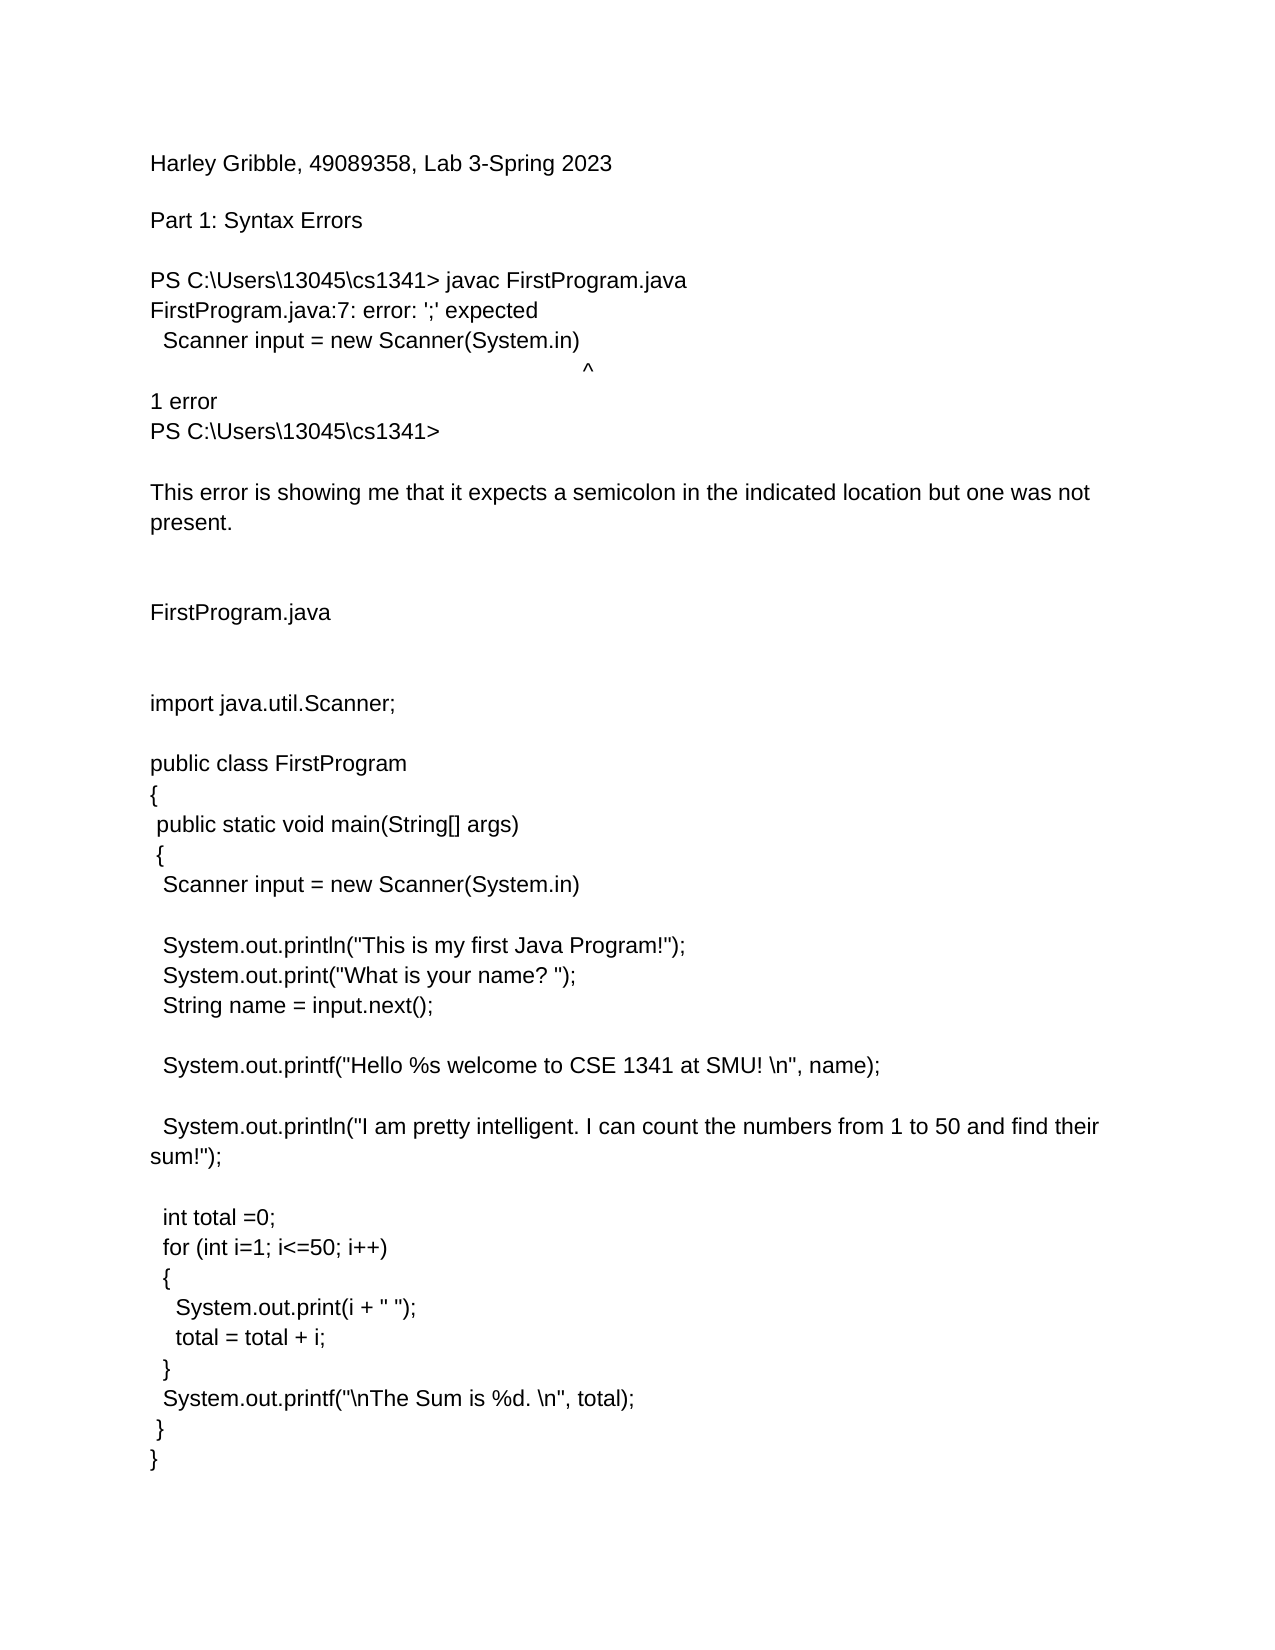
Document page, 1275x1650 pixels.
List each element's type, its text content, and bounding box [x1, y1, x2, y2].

text import java.util.Scanner; [150, 690, 1125, 716]
text PS C:\Users\13045\cs1341> [150, 418, 1125, 444]
text FirstProgram.java:7: error: ';' expected [150, 297, 1125, 323]
text total = total + i; [150, 1324, 1125, 1351]
text { [150, 841, 1125, 867]
text System.out.println("This is my first Java Program!"); [150, 932, 1125, 958]
text System.out.printf("Hello %s welcome to CSE 1341 at SMU! \n", name); [150, 1052, 1125, 1079]
text ^ [150, 358, 1125, 384]
text Scanner input = new Scanner(System.in) [150, 871, 1125, 897]
text { [150, 1264, 1125, 1290]
text 1 error [150, 388, 1125, 414]
text Part 1: Syntax Errors [150, 207, 1125, 233]
text Harley Gribble, 49089358, Lab 3-Spring 2023 [150, 150, 1275, 176]
text FirstProgram.java [150, 599, 1125, 626]
text public static void main(String[] args) [150, 811, 1125, 837]
text System.out.printf("\nThe Sum is %d. \n", total); [150, 1385, 1125, 1411]
text System.out.print(i + " "); [150, 1294, 1125, 1320]
text System.out.print("What is your name? "); [150, 962, 1125, 988]
text { [150, 781, 1125, 807]
text This error is showing me that it expects a semicolon in the indicated location but one was not present. [150, 478, 1125, 535]
text System.out.println("I am pretty intelligent. I can count the numbers from 1 to 50 and find their sum!"); [150, 1113, 1125, 1169]
text String name = input.next(); [150, 992, 1125, 1018]
text for (int i=1; i<=50; i++) [150, 1234, 1125, 1260]
text int total =0; [150, 1203, 1125, 1230]
text } [150, 1354, 1125, 1381]
text } [150, 1445, 1125, 1471]
text } [150, 1415, 1125, 1441]
text public class FirstProgram [150, 750, 1125, 777]
text PS C:\Users\13045\cs1341> javac FirstProgram.java [150, 267, 1125, 293]
text Scanner input = new Scanner(System.in) [150, 327, 1125, 354]
